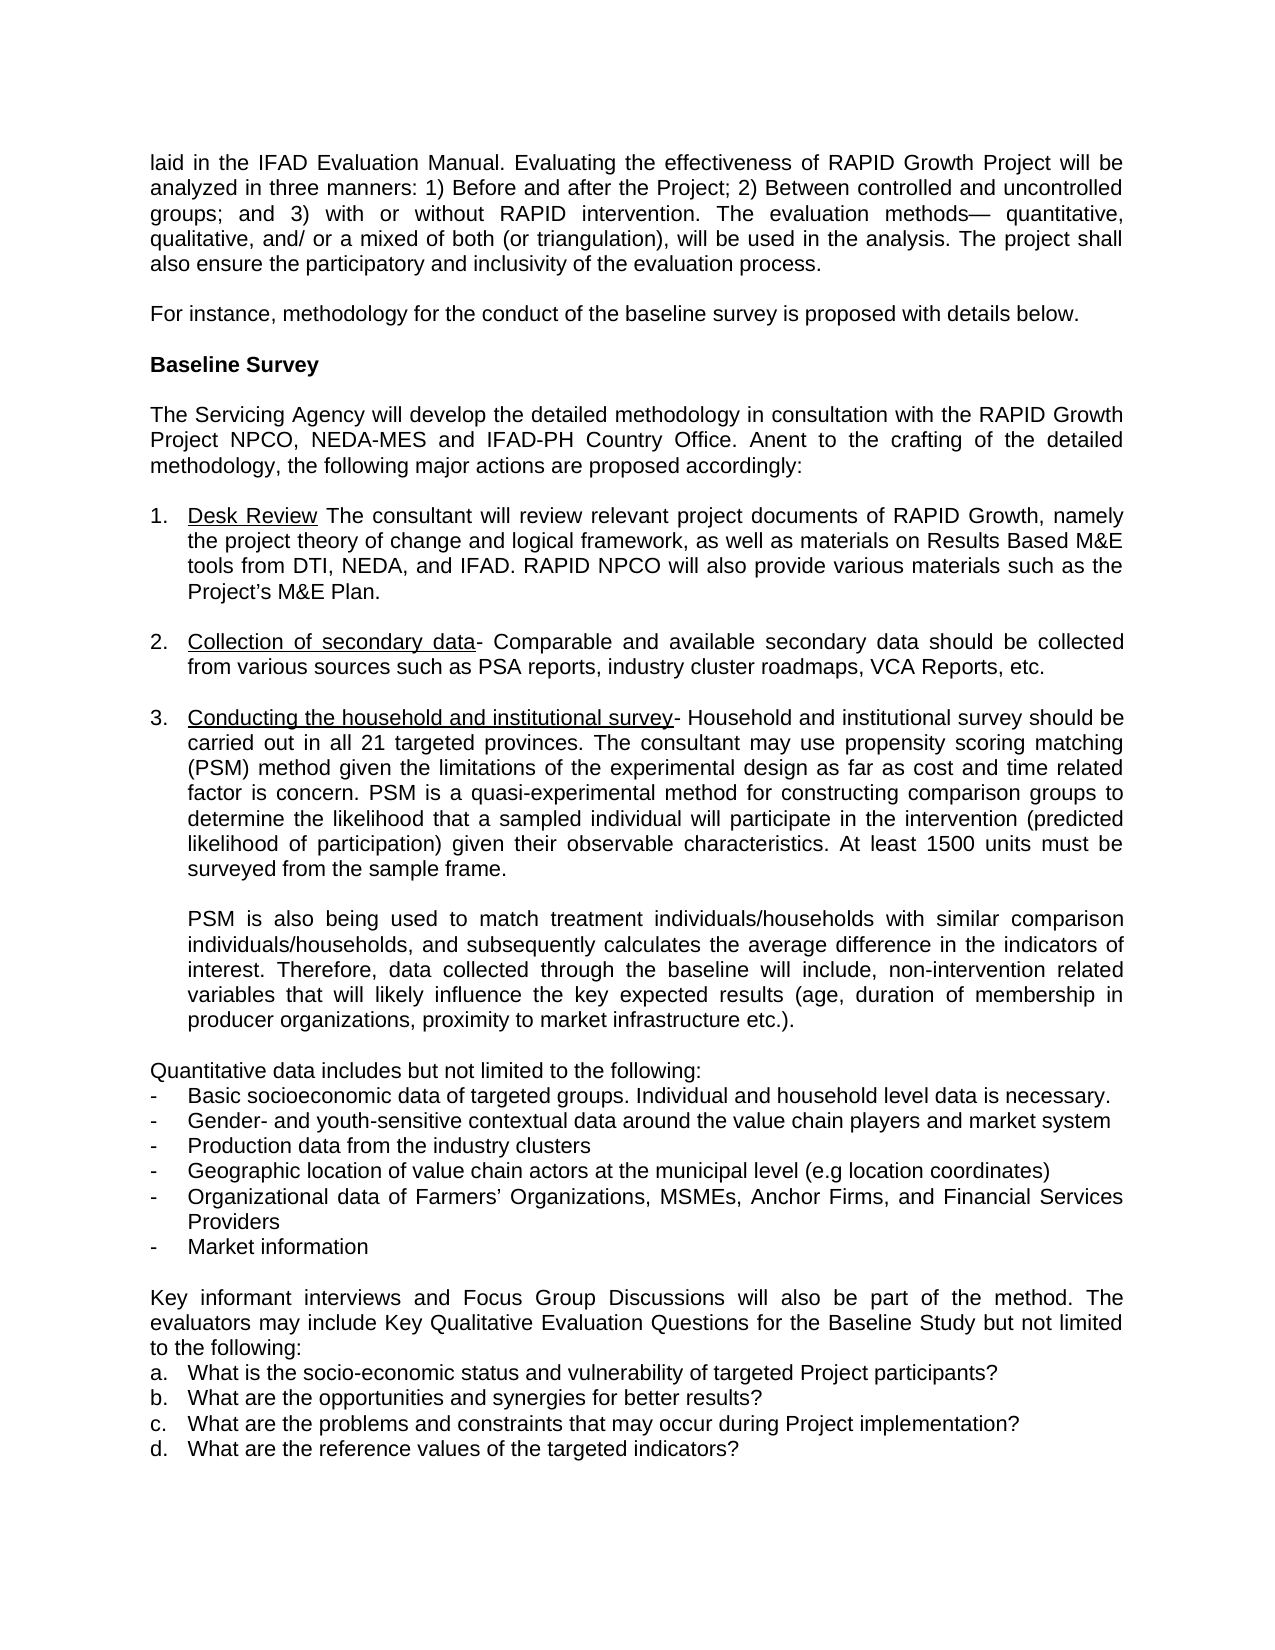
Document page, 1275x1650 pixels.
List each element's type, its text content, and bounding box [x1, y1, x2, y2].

list Production data from the industry clusters [150, 1133, 1125, 1158]
list Organizational data of Farmers’ Organizations, MSMEs, Anchor Firms, and Financial Services Providers [150, 1183, 1125, 1234]
list Desk Review The consultant will review relevant project documents of RAPID Growth, namely the project theory of change and logical framework, as well as materials on Results Based M&E tools from DTI, NEDA, and IFAD. RAPID NPCO will also provide various materials such as the Project’s M&E Plan. [150, 503, 1125, 604]
list What are the opportunities and synergies for better results? [150, 1385, 1125, 1410]
list What are the reference values of the targeted indicators? [150, 1436, 1125, 1461]
list Gender- and youth-sensitive contextual data around the value chain players and market system [150, 1108, 1125, 1133]
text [150, 150, 1125, 276]
text Quantitative data includes but not limited to the following: [150, 1057, 1125, 1083]
list Collection of secondary data- Comparable and available secondary data should be collected from various sources such as PSA reports, industry cluster roadmaps, VCA Reports, etc. [150, 629, 1125, 679]
list Conducting the household and institutional survey- Household and institutional survey should be carried out in all 21 targeted provinces. The consultant may use propensity scoring matching (PSM) method given the limitations of the experimental design as far as cost and time related factor is concern. PSM is a quasi-experimental method for constructing comparison groups to determine the likelihood that a sampled individual will participate in the intervention (predicted likelihood of participation) given their observable characteristics. At least 1500 units must be surveyed from the sample frame. [150, 704, 1125, 881]
list Basic socioeconomic data of targeted groups. Individual and household level data is necessary. [150, 1083, 1125, 1108]
list Market information [150, 1234, 1125, 1259]
text PSM is also being used to match treatment individuals/households with similar comparison individuals/households, and subsequently calculates the average difference in the indicators of interest. Therefore, data collected through the baseline will include, non-intervention related variables that will likely influence the key expected results (age, duration of membership in producer organizations, proximity to market infrastructure etc.). [187, 906, 1125, 1032]
list What is the socio-economic status and vulnerability of targeted Project participants? [150, 1360, 1125, 1385]
list Geographic location of value chain actors at the municipal level (e.g location coordinates) [150, 1158, 1125, 1183]
text Key informant interviews and Focus Group Discussions will also be part of the method. The evaluators may include Key Qualitative Evaluation Questions for the Baseline Study but not limited to the following: [150, 1284, 1125, 1360]
text For instance, methodology for the conduct of the baseline survey is proposed with details below. [150, 301, 1125, 326]
text Baseline Survey [150, 352, 1125, 377]
text The Servicing Agency will develop the detailed methodology in consultation with the RAPID Growth Project NPCO, NEDA-MES and IFAD-PH Country Office. Anent to the crafting of the detailed methodology, the following major actions are proposed accordingly: [150, 402, 1125, 478]
list What are the problems and constraints that may occur during Project implementation? [150, 1410, 1125, 1436]
